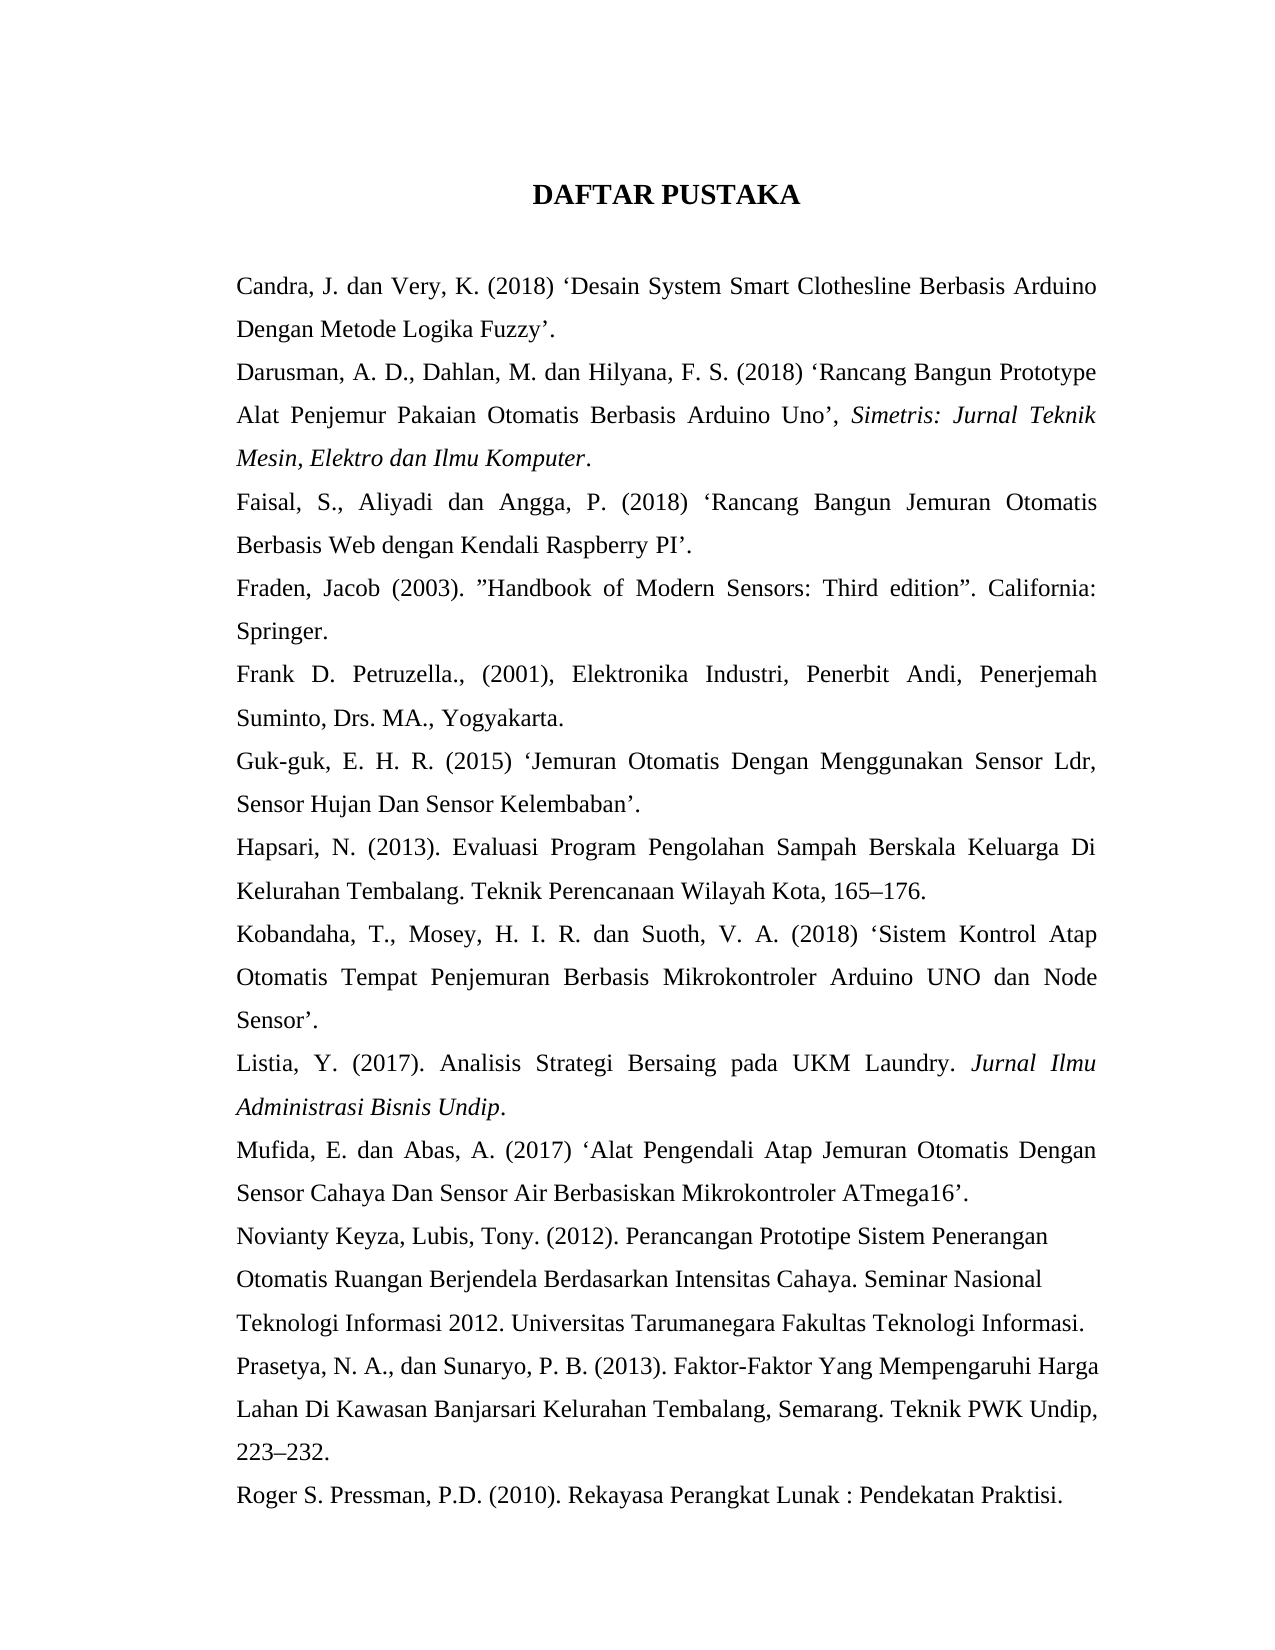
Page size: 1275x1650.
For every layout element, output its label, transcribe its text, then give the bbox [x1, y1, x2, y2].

text Frank D. Petruzella., (2001), Elektronika Industri, Penerbit Andi, Penerjemah Suminto, Drs. MA., Yogyakarta. [236, 659, 1098, 732]
text Fraden, Jacob (2003). ”Handbook of Modern Sensors: Third edition”. California: Springer. [236, 573, 1098, 645]
text Roger S. Pressman, P.D. (2010). Rekayasa Perangkat Lunak : Pendekatan Praktisi. [236, 1480, 1229, 1509]
text Listia, Y. (2017). Analisis Strategi Bersaing pada UKM Laundry. Jurnal Ilmu Administrasi Bisnis Undip. [236, 1048, 1099, 1121]
text Mufida, E. dan Abas, A. (2017) ‘Alat Pengendali Atap Jemuran Otomatis Dengan Sensor Cahaya Dan Sensor Air Berbasiskan Mikrokontroler ATmega16’. [236, 1135, 1097, 1207]
text Faisal, S., Aliyadi dan Angga, P. (2018) ‘Rancang Bangun Jemuran Otomatis Berbasis Web dengan Kendali Raspberry PI’. [236, 487, 1097, 559]
text Candra, J. dan Very, K. (2018) ‘Desain System Smart Clothesline Berbasis Arduino Dengan Metode Logika Fuzzy’. [236, 271, 1098, 343]
text Hapsari, N. (2013). Evaluasi Program Pengolahan Sampah Berskala Keluarga Di Kelurahan Tembalang. Teknik Perencanaan Wilayah Kota, 165–176. [236, 832, 1097, 904]
text Guk-guk, E. H. R. (2015) ‘Jemuran Otomatis Dengan Menggunakan Sensor Ldr, Sensor Hujan Dan Sensor Kelembaban’. [236, 746, 1098, 818]
text Kobandaha, T., Mosey, H. I. R. dan Suoth, V. A. (2018) ‘Sistem Kontrol Atap Otomatis Tempat Penjemuran Berbasis Mikrokontroler Arduino UNO dan Node Sensor’. [236, 919, 1098, 1034]
text Darusman, A. D., Dahlan, M. dan Hilyana, F. S. (2018) ‘Rancang Bangun Prototype Alat Penjemur Pakaian Otomatis Berbasis Arduino Uno’, Simetris: Jurnal Teknik Mesin, Elektro dan Ilmu Komputer. [236, 357, 1098, 472]
subtitle DAFTAR PUSTAKA [179, 177, 1154, 210]
text Novianty Keyza, Lubis, Tony. (2012). Perancangan Prototipe Sistem Penerangan Otomatis Ruangan Berjendela Berdasarkan Intensitas Cahaya. Seminar Nasional Teknologi Informasi 2012. Universitas Tarumanegara Fakultas Teknologi Informasi. Prasetya, N. A., dan Sunaryo, P. B. (2013). Faktor-Faktor Yang Mempengaruhi Harga Lahan Di Kawasan Banjarsari Kelurahan Tembalang, Semarang. Teknik PWK Undip, 223–232. [236, 1221, 1138, 1466]
